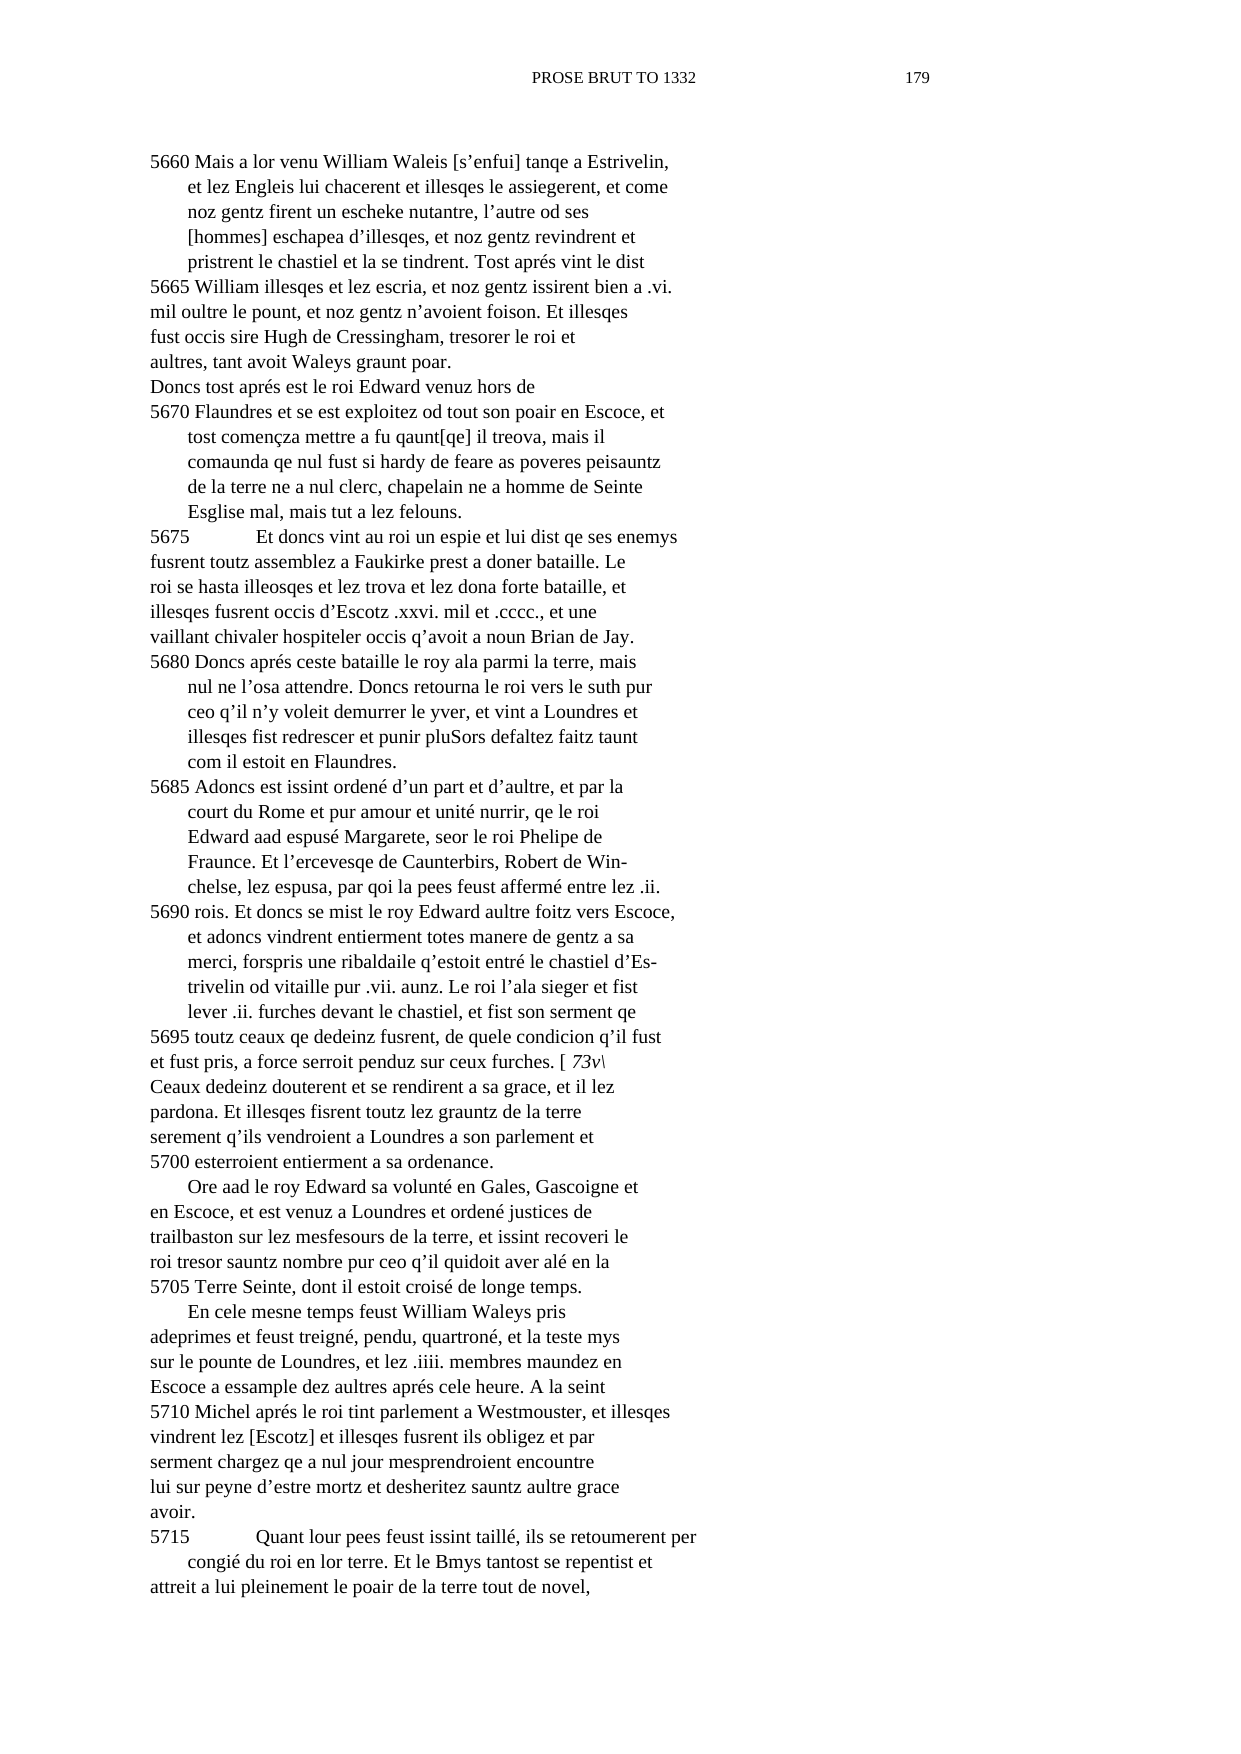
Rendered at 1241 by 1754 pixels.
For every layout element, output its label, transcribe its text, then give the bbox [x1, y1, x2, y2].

text Doncs tost aprés est le roi Edward venuz hors de [150, 374, 1090, 399]
text 5680 Doncs aprés ceste bataille le roy ala parmi la terre, mais nul ne l’osa attendre. Doncs retourna le roi vers le suth pur ceo q’il n’y voleit demurrer le yver, et vint a Loundres et illesqes fist redrescer et punir pluSors defaltez faitz taunt com il estoit en Flaundres. [150, 649, 1090, 774]
text 5715 Quant lour pees feust issint taillé, ils se retoumerent per [150, 1524, 1090, 1549]
text En cele mesne temps feust William Waleys pris adeprimes et feust treigné, pendu, quartroné, et la teste mys sur le pounte de Loundres, et lez .iiii. membres maundez en Escoce a essample dez aultres aprés cele heure. A la seint 5710 Michel aprés le roi tint parlement a Westmouster, et illesqes vindrent lez [Escotz] et illesqes fusrent ils obligez et par serment chargez qe a nul jour mesprendroient encountre lui sur peyne d’estre mortz et desheritez sauntz aultre grace avoir. [150, 1299, 1090, 1524]
text 5675 Et doncs vint au roi un espie et lui dist qe ses enemys [150, 524, 1090, 549]
text Ore aad le roy Edward sa volunté en Gales, Gascoigne et en Escoce, et est venuz a Loundres et ordené justices de trailbaston sur lez mesfesours de la terre, et issint recoveri le roi tresor sauntz nombre pur ceo q’il quidoit aver alé en la 5705 Terre Seinte, dont il estoit croisé de longe temps. [150, 1174, 1090, 1299]
text 5695 toutz ceaux qe dedeinz fusrent, de quele condicion q’il fust et fust pris, a force serroit penduz sur ceux furches. [ 73v\ Ceaux dedeinz douterent et se rendirent a sa grace, et il lez pardona. Et illesqes fisrent toutz lez grauntz de la terre serement q’ils vendroient a Loundres a son parlement et 5700 esterroient entierment a sa ordenance. [150, 1024, 1090, 1174]
text 5660 Mais a lor venu William Waleis [s’enfui] tanqe a Estrivelin, et lez Engleis lui chacerent et illesqes le assiegerent, et come noz gentz firent un escheke nutantre, l’autre od ses [hommes] eschapea d’illesqes, et noz gentz revindrent et pristrent le chastiel et la se tindrent. Tost aprés vint le dist [150, 149, 1090, 274]
text fusrent toutz assemblez a Faukirke prest a doner bataille. Le roi se hasta illeosqes et lez trova et lez dona forte bataille, et illesqes fusrent occis d’Escotz .xxvi. mil et .cccc., et une vaillant chivaler hospiteler occis q’avoit a noun Brian de Jay. [150, 549, 1090, 649]
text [150, 1549, 1090, 1599]
text mil oultre le pount, et noz gentz n’avoient foison. Et illesqes fust occis sire Hugh de Cressingham, tresorer le roi et aultres, tant avoit Waleys graunt poar. [150, 299, 1090, 374]
text 5670 Flaundres et se est exploitez od tout son poair en Escoce, et tost començza mettre a fu qaunt[qe] il treova, mais il comaunda qe nul fust si hardy de feare as poveres peisauntz de la terre ne a nul clerc, chapelain ne a homme de Seinte Esglise mal, mais tut a lez felouns. [150, 399, 1090, 524]
text 5685 Adoncs est issint ordené d’un part et d’aultre, et par la court du Rome et pur amour et unité nurrir, qe le roi Edward aad espusé Margarete, seor le roi Phelipe de Fraunce. Et l’ercevesqe de Caunterbirs, Robert de Win- chelse, lez espusa, par qoi la pees feust affermé entre lez .ii. [150, 774, 1090, 899]
text 5690 rois. Et doncs se mist le roy Edward aultre foitz vers Escoce, et adoncs vindrent entierment totes manere de gentz a sa merci, forspris une ribaldaile q’estoit entré le chastiel d’Es- trivelin od vitaille pur .vii. aunz. Le roi l’ala sieger et fist lever .ii. furches devant le chastiel, et fist son serment qe [150, 899, 1090, 1024]
text 5665 William illesqes et lez escria, et noz gentz issirent bien a .vi. [150, 274, 1090, 299]
